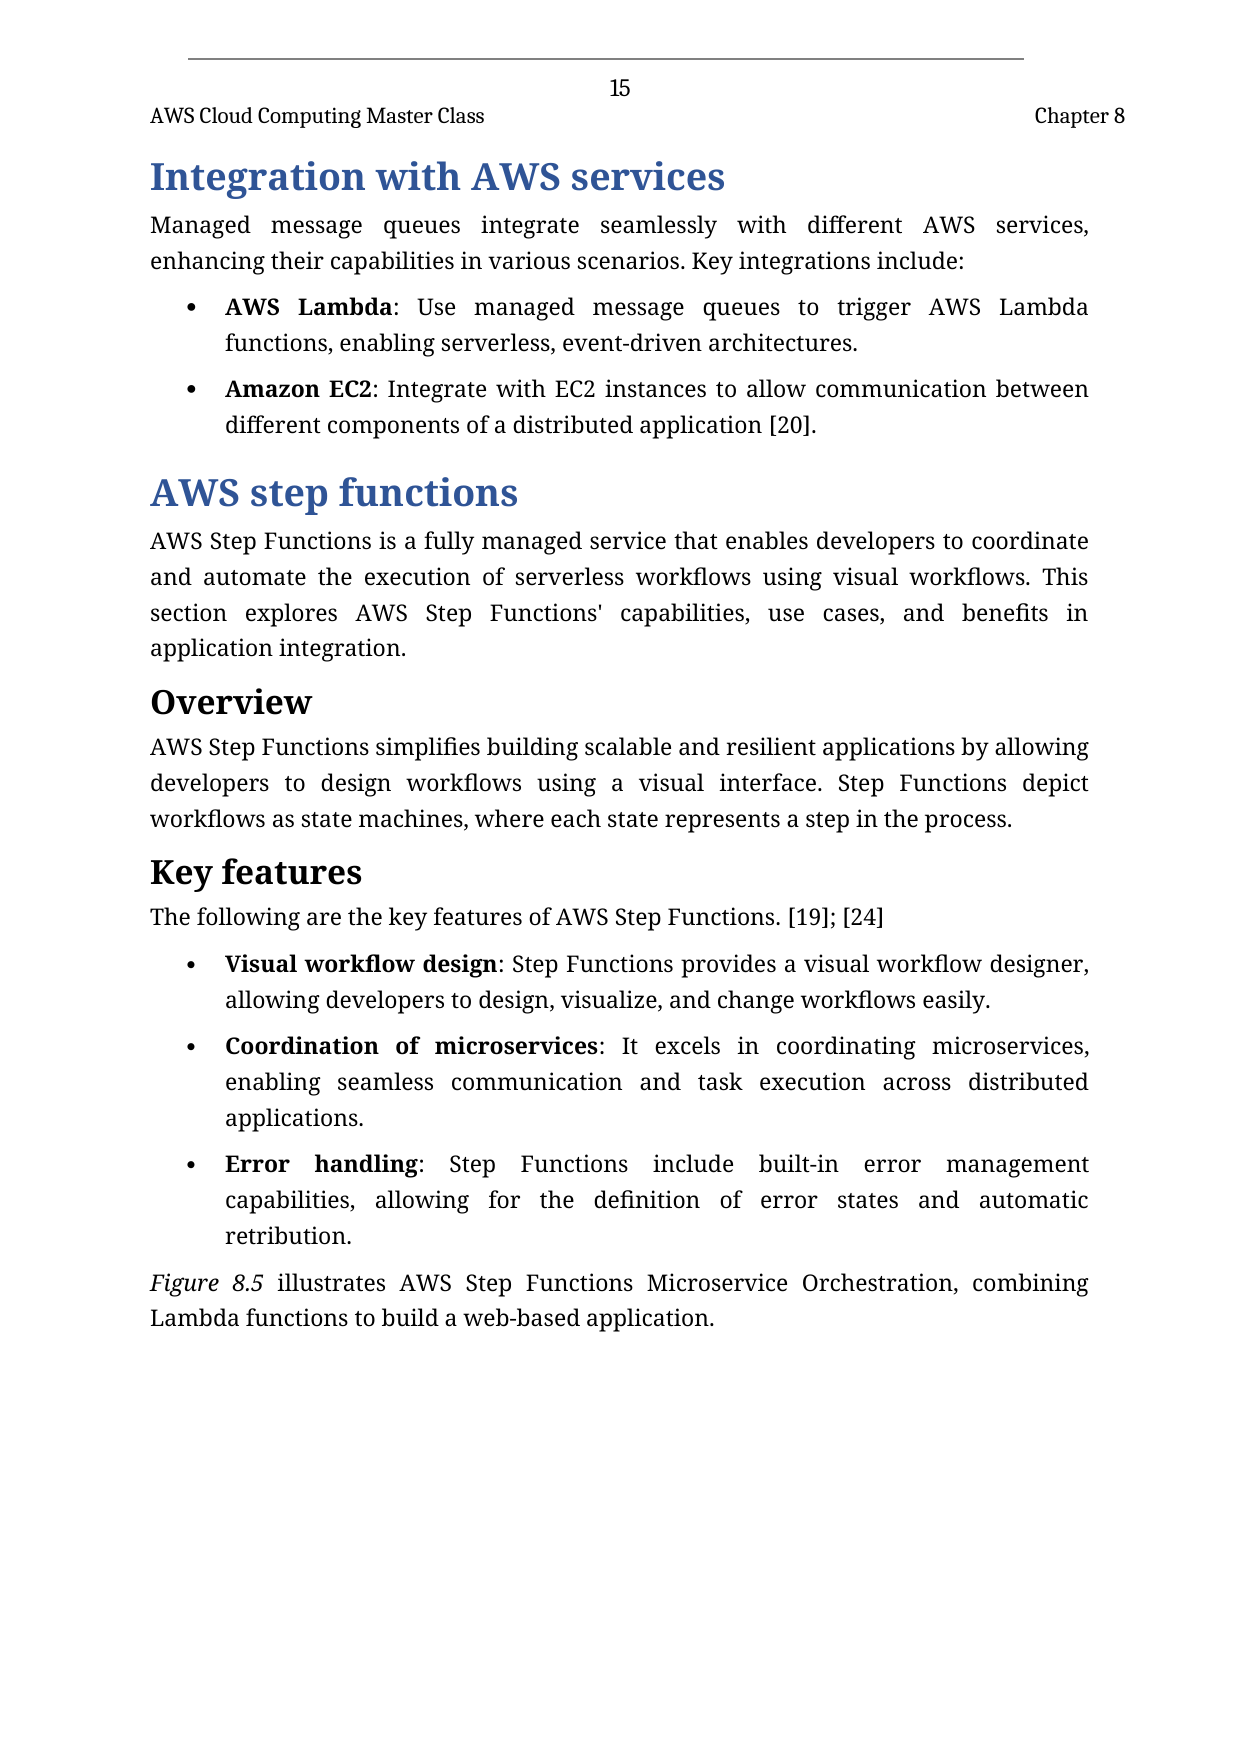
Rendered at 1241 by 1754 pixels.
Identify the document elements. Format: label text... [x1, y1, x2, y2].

text AWS Step Functions is a fully managed service that enables developers to coordinate and automate the execution of serverless workflows using visual workflows. This section explores AWS Step Functions' capabilities, use cases, and benefits in application integration. [150, 524, 1090, 664]
subtitle AWS step functions [150, 466, 1090, 517]
subtitle Overview [150, 679, 1090, 724]
list Amazon EC2: Integrate with EC2 instances to allow communication between different components of a distributed application. [187, 373, 1090, 440]
list Visual workflow design: Step Functions provides a visual workflow designer, allowing developers to design, visualize, and change workflows easily. [187, 948, 1090, 1015]
text Figure 8.5 illustrates AWS Step Functions Microservice Orchestration, combining Lambda functions to build a web-based application. [150, 1266, 1090, 1334]
subtitle Key features [150, 849, 1090, 894]
subtitle Integration with AWS services [150, 150, 1090, 201]
list AWS Lambda: Use managed message queues to trigger AWS Lambda functions, enabling serverless, event-driven architectures. [187, 291, 1090, 358]
text Managed message queues integrate seamlessly with different AWS services, enhancing their capabilities in various scenarios. Key integrations include: [150, 209, 1090, 276]
list Error handling: Step Functions include built-in error management capabilities, allowing for the definition of error states and automatic retribution. [187, 1148, 1090, 1251]
list Coordination of microservices: It excels in coordinating microservices, enabling seamless communication and task execution across distributed applications. [187, 1030, 1090, 1133]
text AWS Step Functions simplifies building scalable and resilient applications by allowing developers to design workflows using a visual interface. Step Functions depict workflows as state machines, where each state represents a step in the process. [150, 731, 1090, 834]
text The following are the key features of AWS Step Functions. ; [150, 901, 1090, 933]
